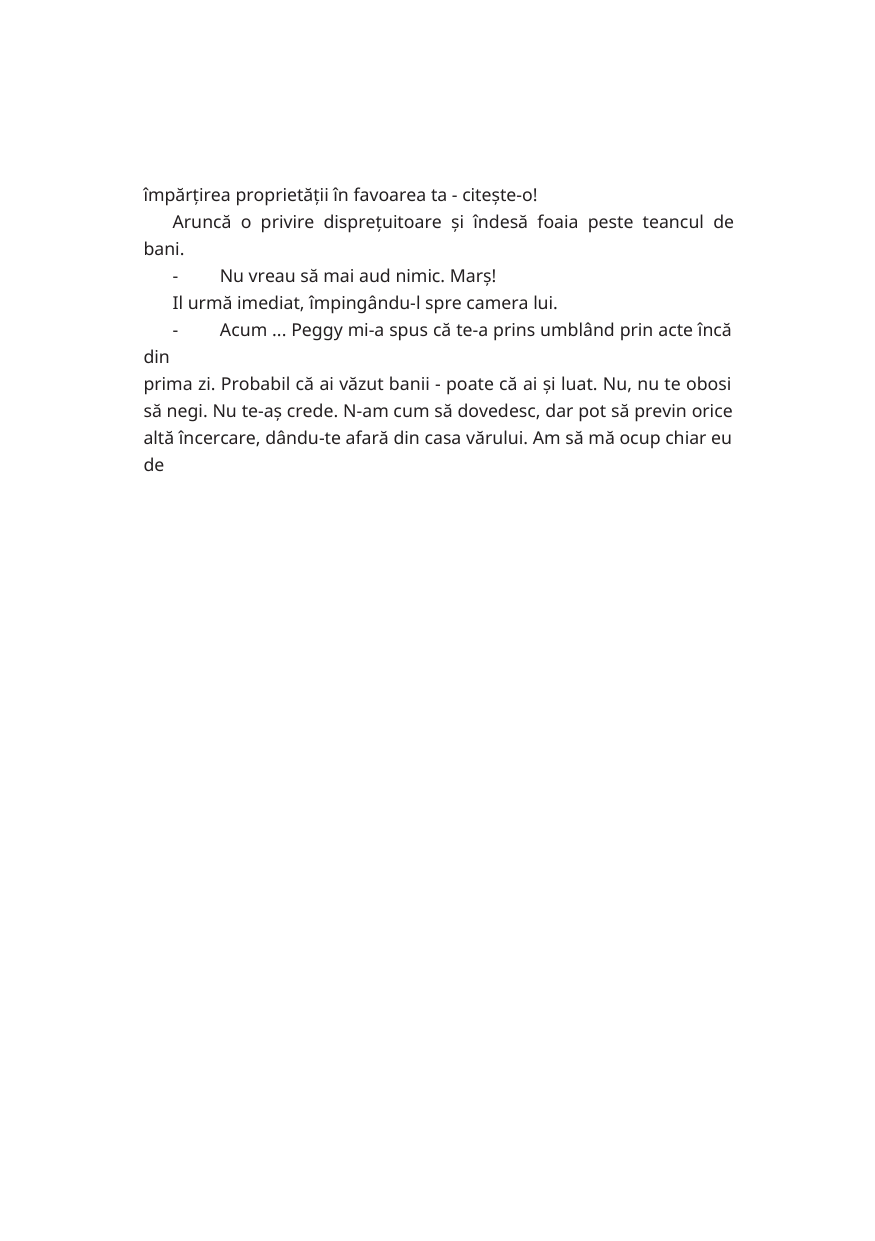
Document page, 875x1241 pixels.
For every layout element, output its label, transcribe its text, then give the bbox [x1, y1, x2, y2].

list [143, 180, 733, 207]
list Acum ... Peggy mi-a spus că te-a prins umblând prin acte încă din prima zi. Probabil că ai văzut banii - poate că ai şi luat. Nu, nu te obosi să negi. Nu te-aş crede. N-am cum să dovedesc, dar pot să previn orice altă încercare, dându-te afară din casa vărului. Am să mă ocup chiar eu detrebuşoara asta. Desigur, aş putea apela la Luke, dar atunci ar afla şi Ebenezer, fiindcă Luke este un om de acţiune. Te-ar arunca direct peste gard. [143, 315, 733, 477]
text Il urmă imediat, împingându-l spre camera lui. [143, 288, 735, 315]
text Aruncă o privire dispreţuitoare şi îndesă foaia peste teancul de bani. [143, 207, 735, 261]
list Nu vreau să mai aud nimic. Marş! [143, 261, 735, 288]
